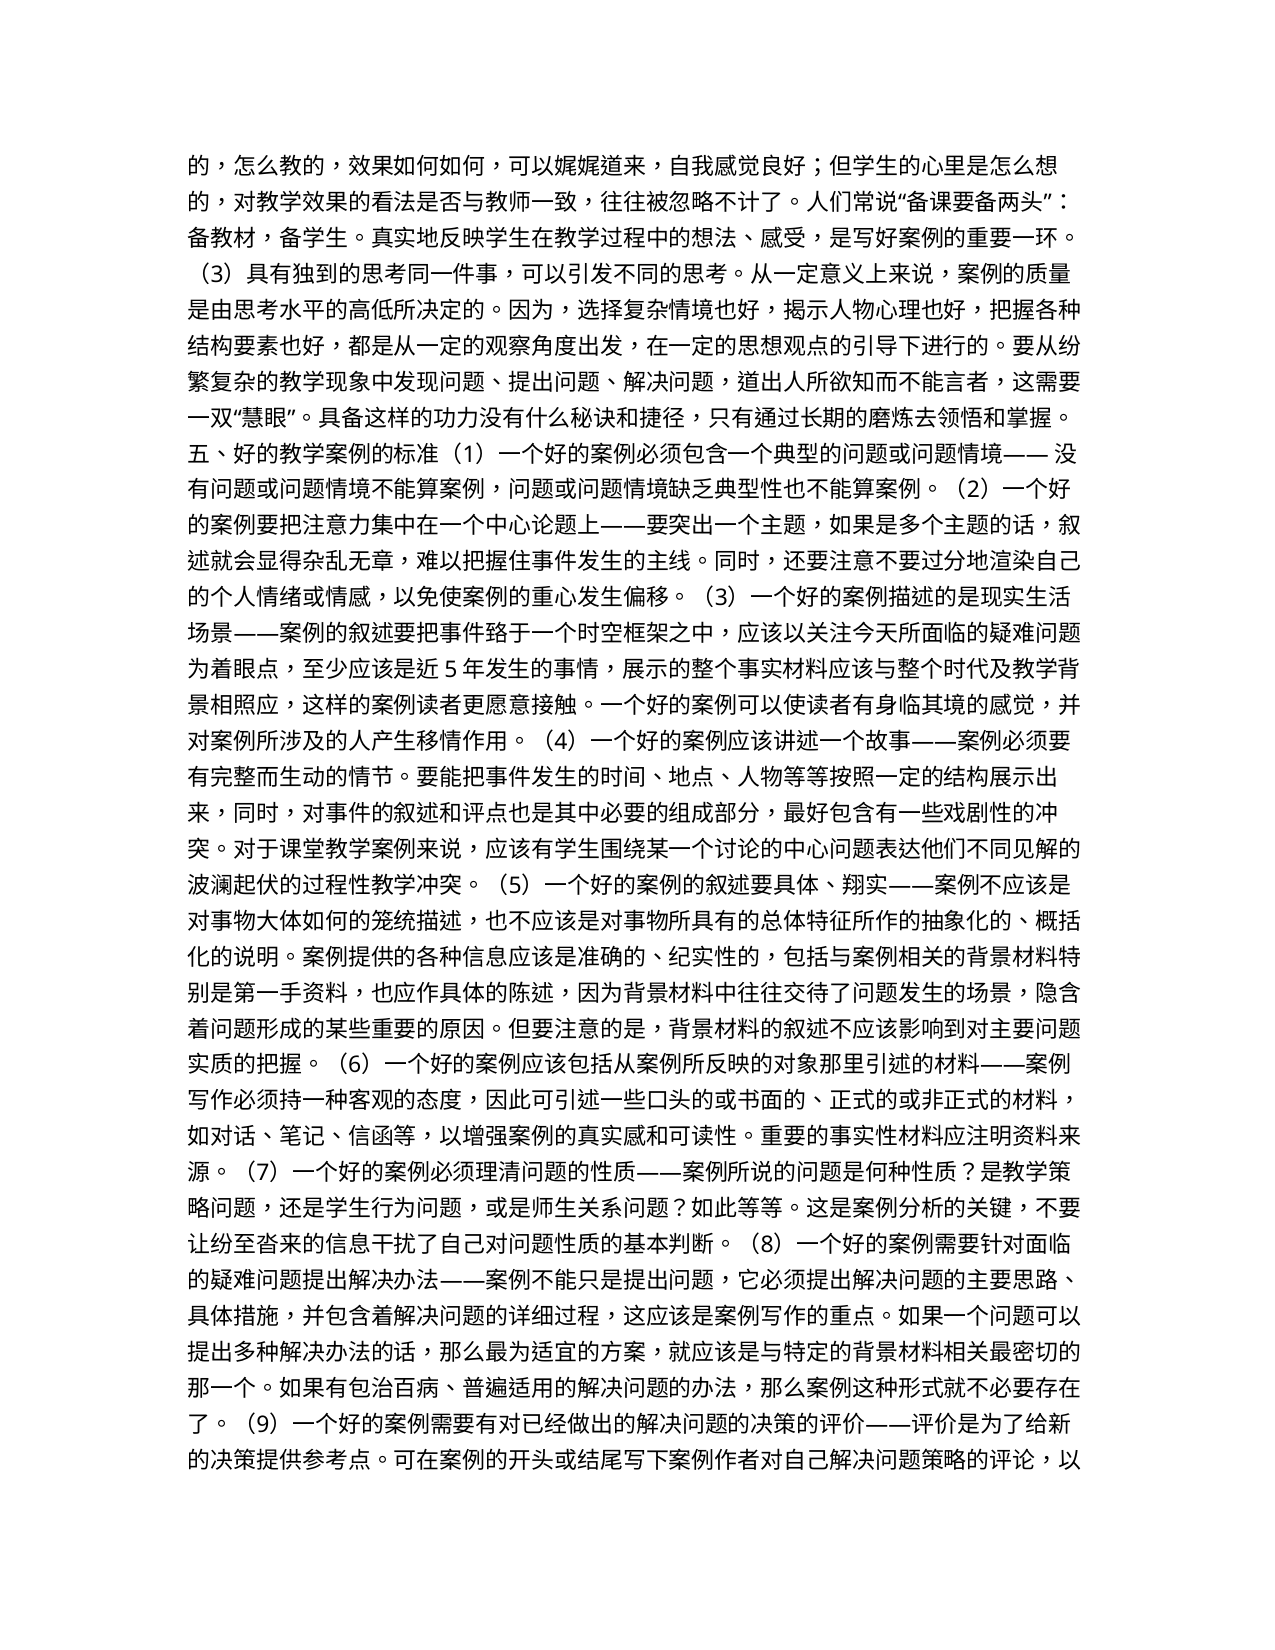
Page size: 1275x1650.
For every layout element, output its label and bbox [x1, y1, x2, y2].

text [187, 150, 1087, 1475]
